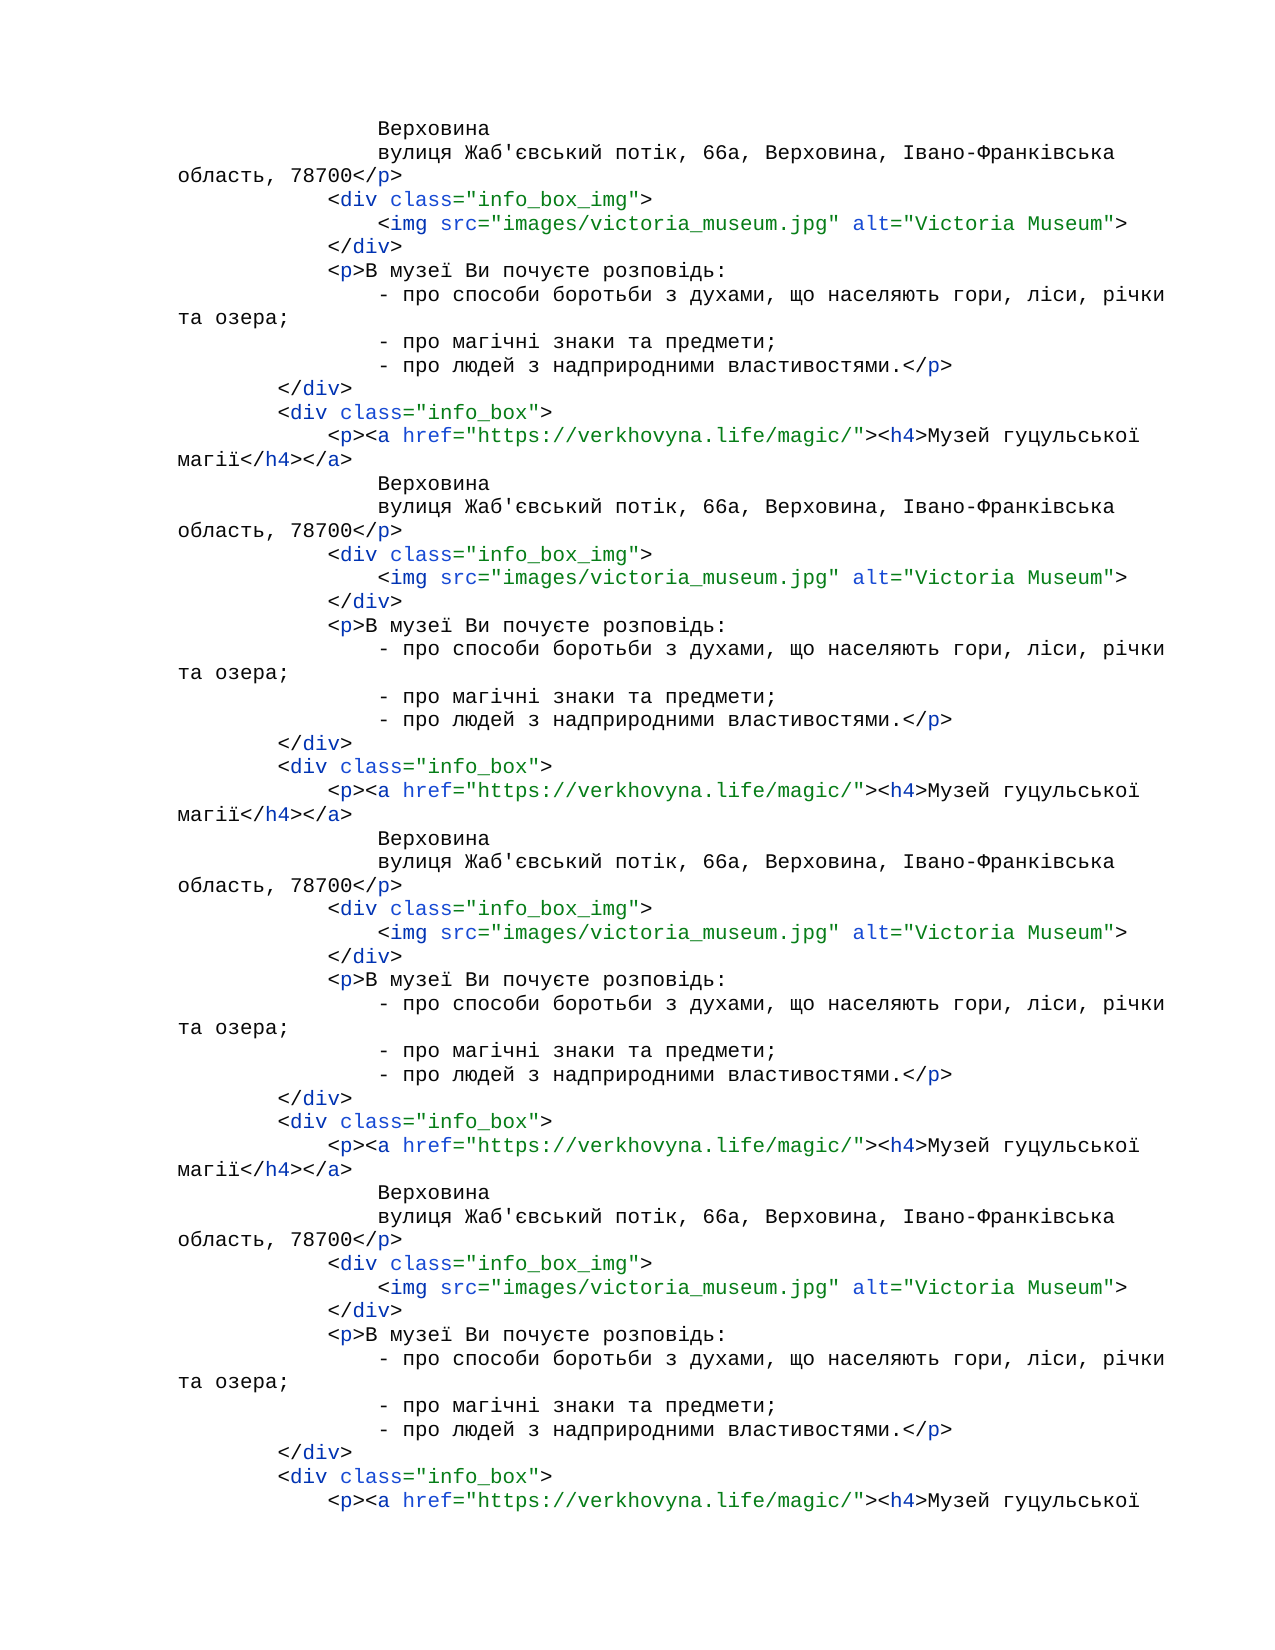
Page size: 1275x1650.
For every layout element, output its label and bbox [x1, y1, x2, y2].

text [177, 118, 1186, 1513]
